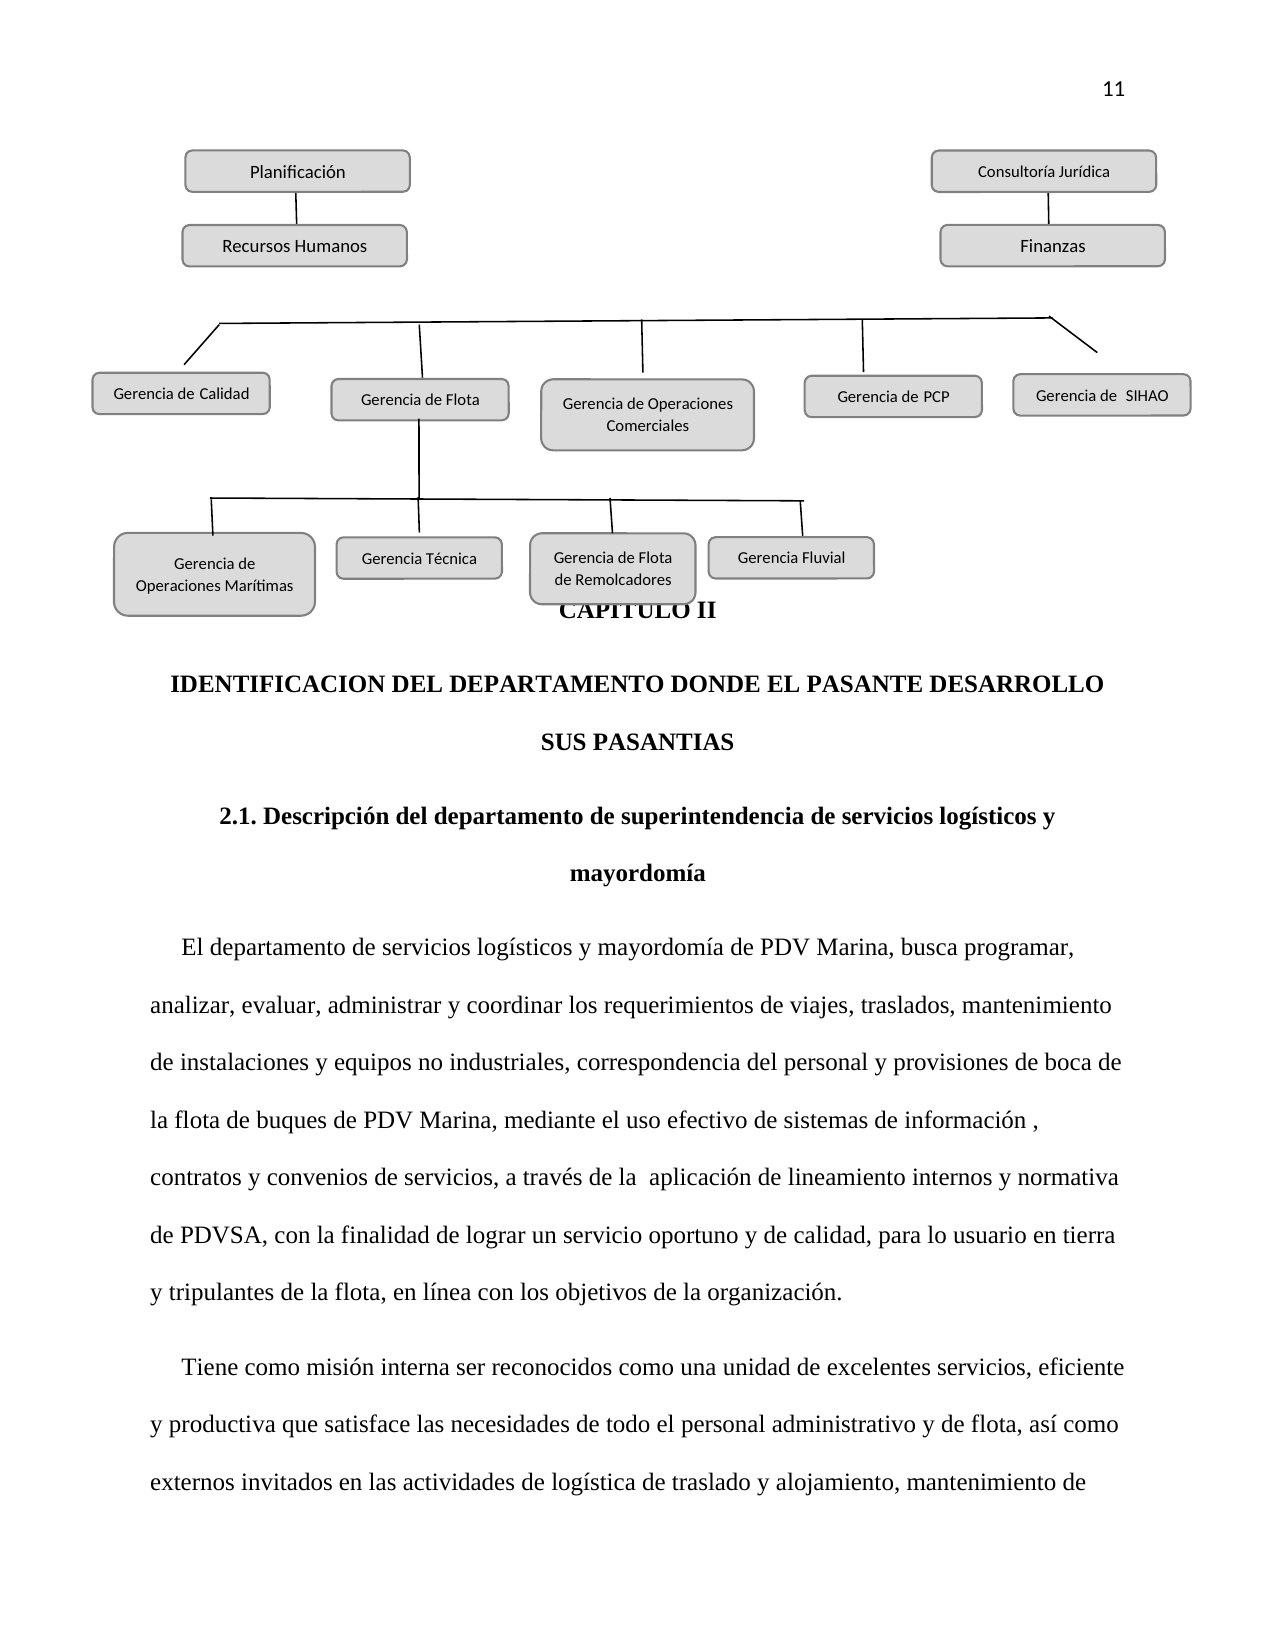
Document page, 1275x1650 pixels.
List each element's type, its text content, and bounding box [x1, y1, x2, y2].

text IDENTIFICACION DEL DEPARTAMENTO DONDE EL PASANTE DESARROLLO SUS PASANTIAS [150, 669, 1125, 755]
text 2.1. Descripción del departamento de superintendencia de servicios logísticos y mayordomía [150, 801, 1125, 887]
text CAPITULO II [150, 595, 1125, 624]
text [150, 1352, 1125, 1495]
text El departamento de servicios logísticos y mayordomía de PDV Marina, busca programar, analizar, evaluar, administrar y coordinar los requerimientos de viajes, traslados, mantenimiento de instalaciones y equipos no industriales, correspondencia del personal y provisiones de boca de la flota de buques de PDV Marina, mediante el uso efectivo de sistemas de información , contratos y convenios de servicios, a través de la aplicación de lineamiento internos y normativa de PDVSA, con la finalidad de lograr un servicio oportuno y de calidad, para lo usuario en tierra y tripulantes de la flota, en línea con los objetivos de la organización. [150, 932, 1125, 1306]
